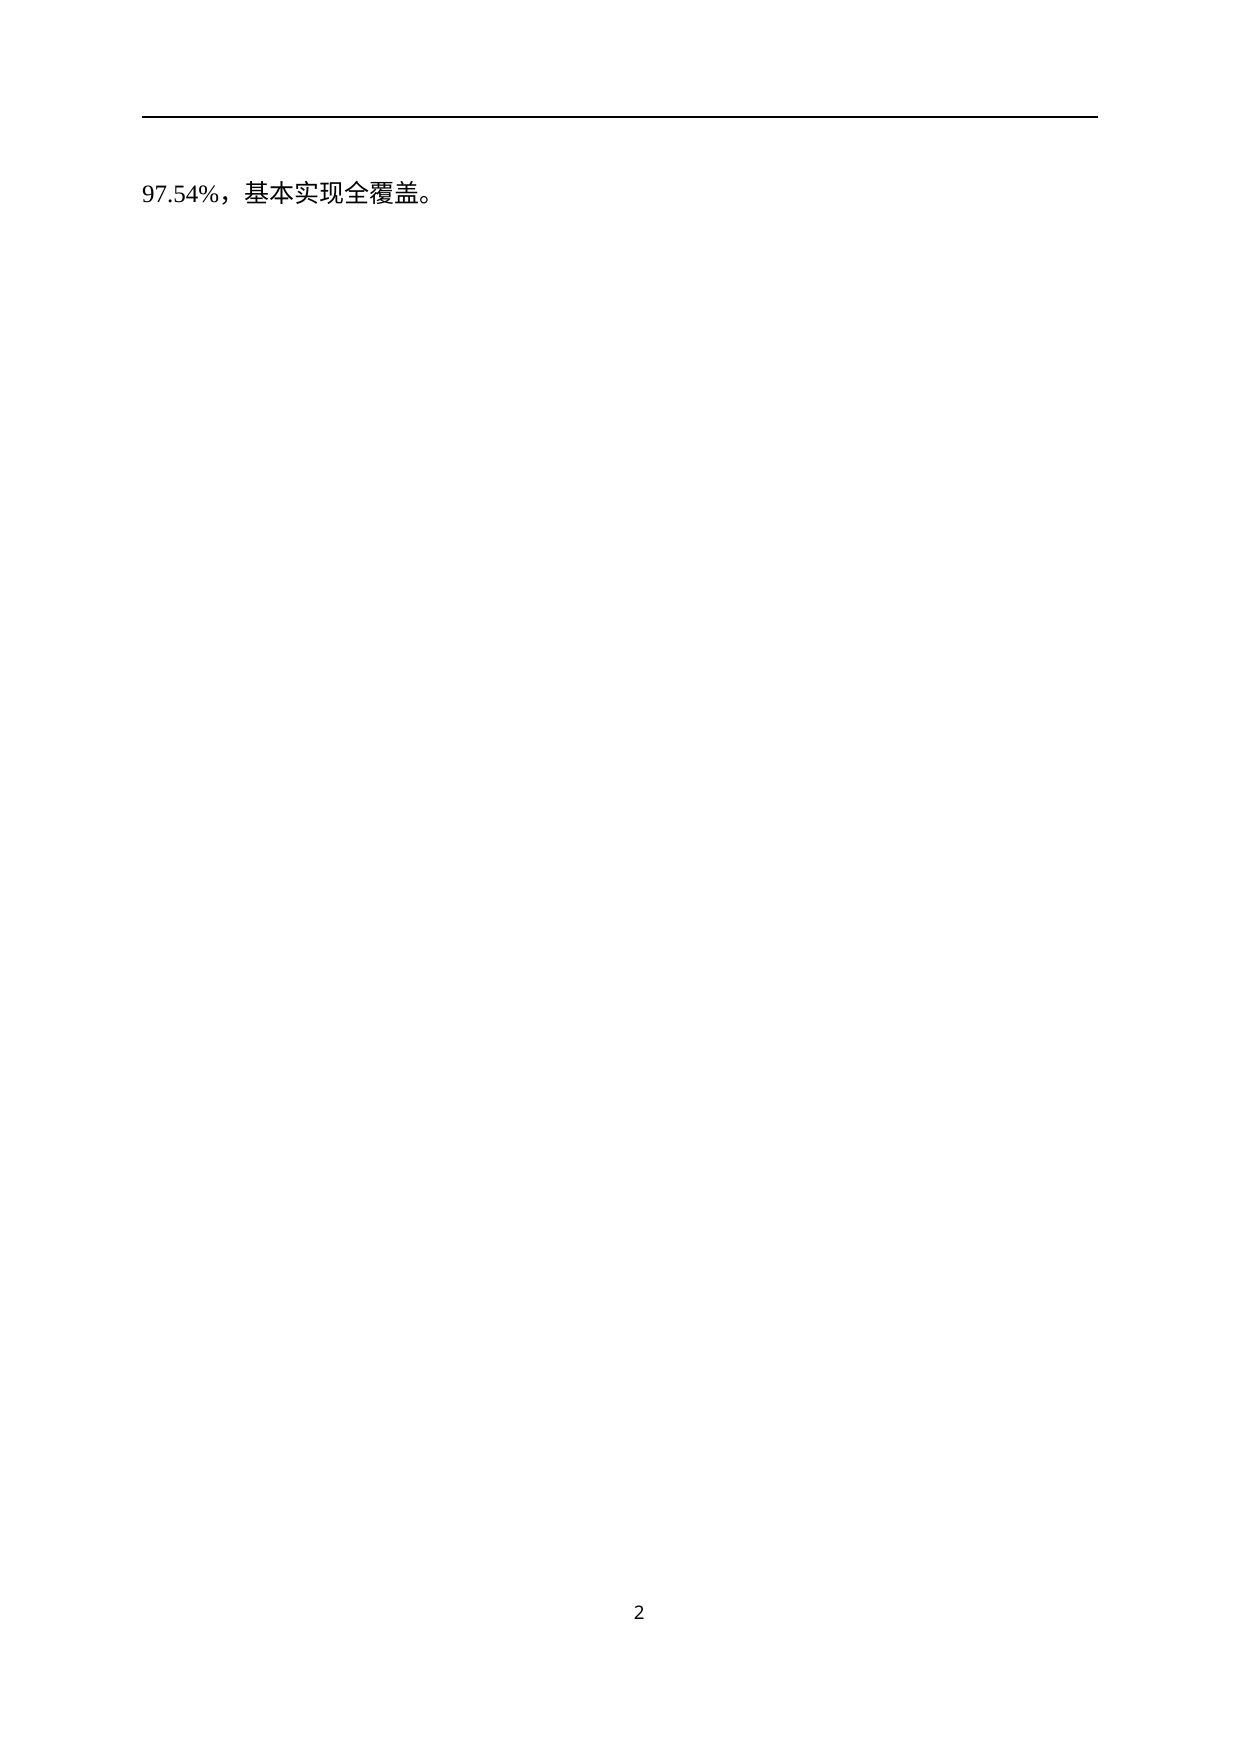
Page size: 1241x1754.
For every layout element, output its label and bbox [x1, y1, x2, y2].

text [142, 157, 1098, 225]
